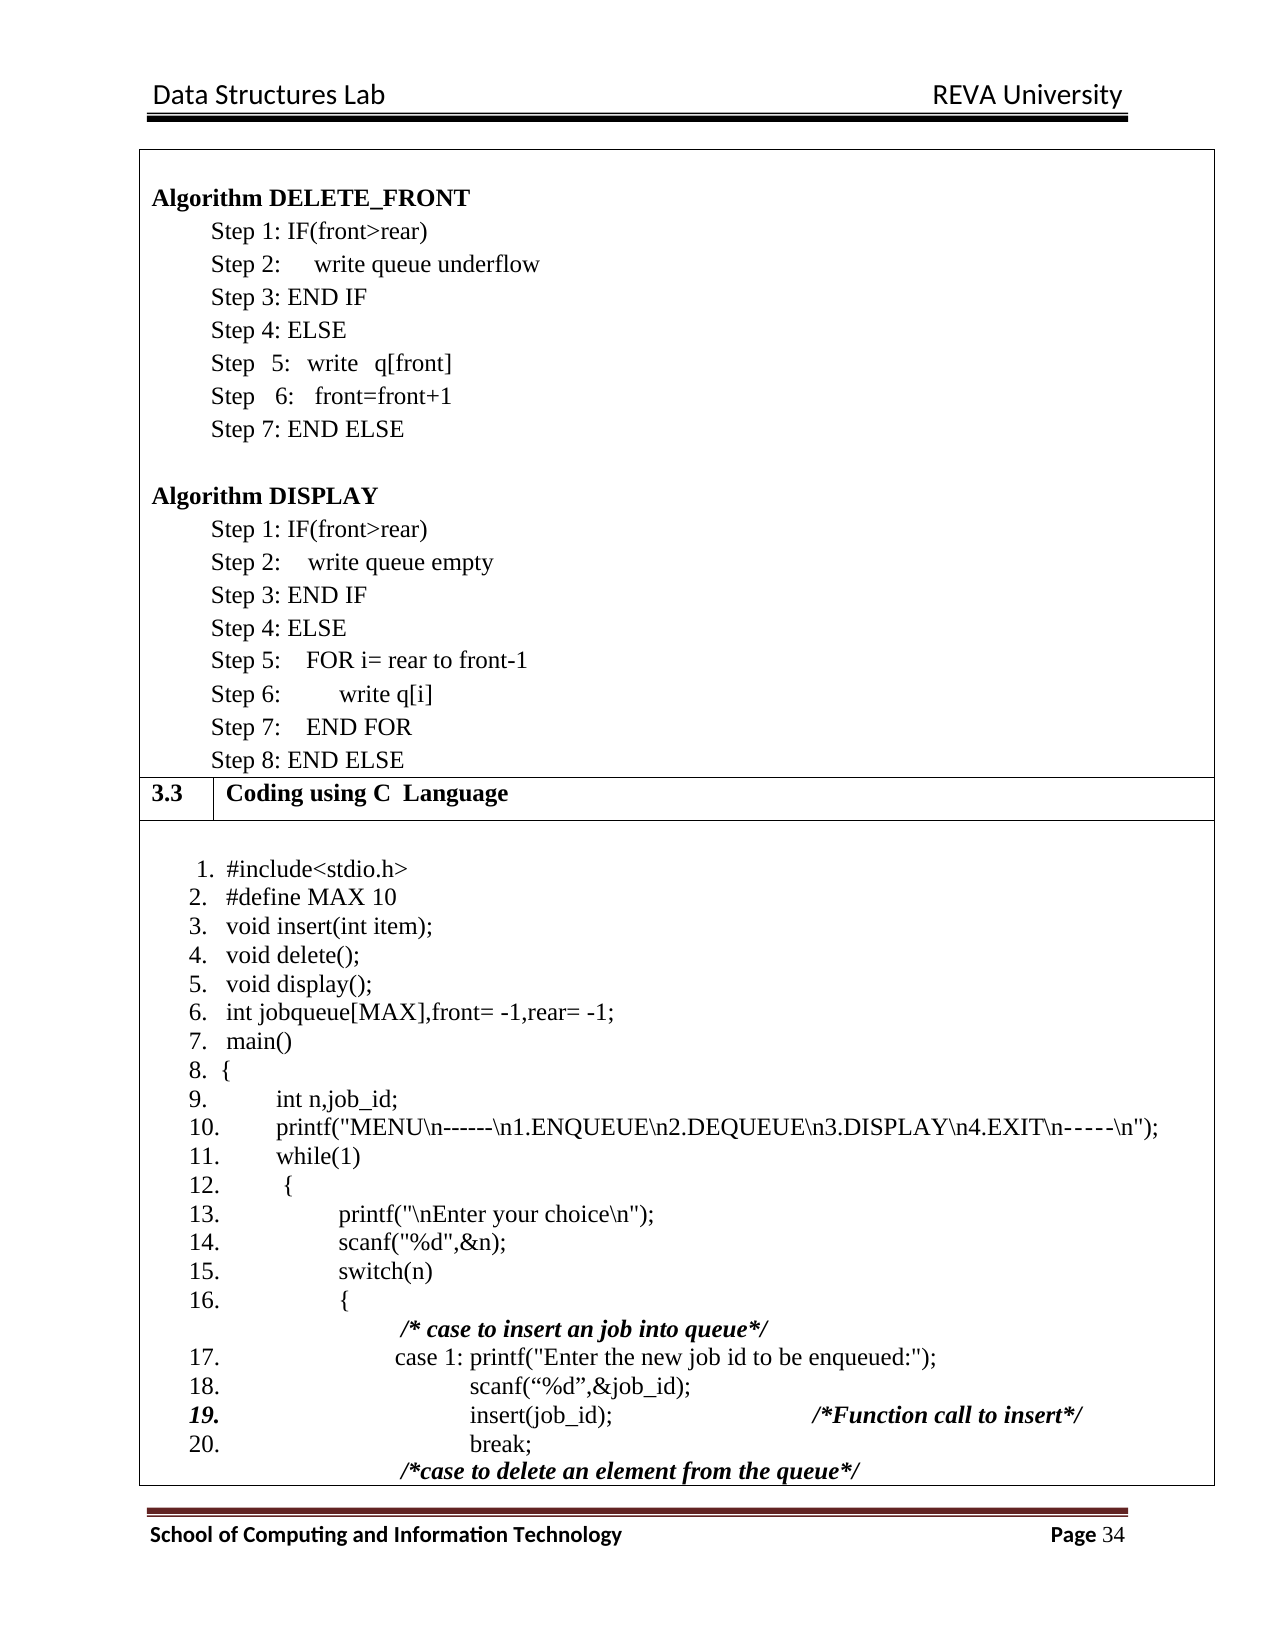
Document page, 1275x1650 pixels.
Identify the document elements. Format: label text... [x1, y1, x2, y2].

table_cell Coding using C Language [214, 778, 1214, 820]
table_cell #include<stdio.h> #define MAX 10 void insert(int item); void delete(); void display(); int jobqueue[MAX],front= -1,rear= -1; main() 8. { int n,job_id; printf("MENU\n------\n1.ENQUEUE\n2.DEQUEUE\n3.DISPLAY\n4.EXIT\n \n"); while(1) 12. { 13. printf("\nEnter your choice\n"); 14. scanf("%d",&n); 15. switch(n) 16. { /* case to insert an job into queue*/ case 1: printf("Enter the new job id to be enqueued:"); scanf(“%d”,&job_id); insert(job_id); /*Function call to insert*/ break; /*case to delete an element from the queue*/ [140, 821, 1214, 1485]
table_header Algorithm DELETE_FRONT Step 1: IF(front>rear) Step 2: write queue underflow Step 3: END IF Step 4: ELSE Step 5: write q[front] Step 6: front=front+1 Step 7: END ELSE Algorithm DISPLAY Step 1: IF(front>rear) Step 2: write queue empty Step 3: END IF Step 4: ELSE Step 5: FOR i= rear to front-1 Step 6: write q[i] Step 7: END FOR Step 8: END ELSE [140, 150, 1214, 777]
table_cell 3.3 [140, 778, 213, 820]
